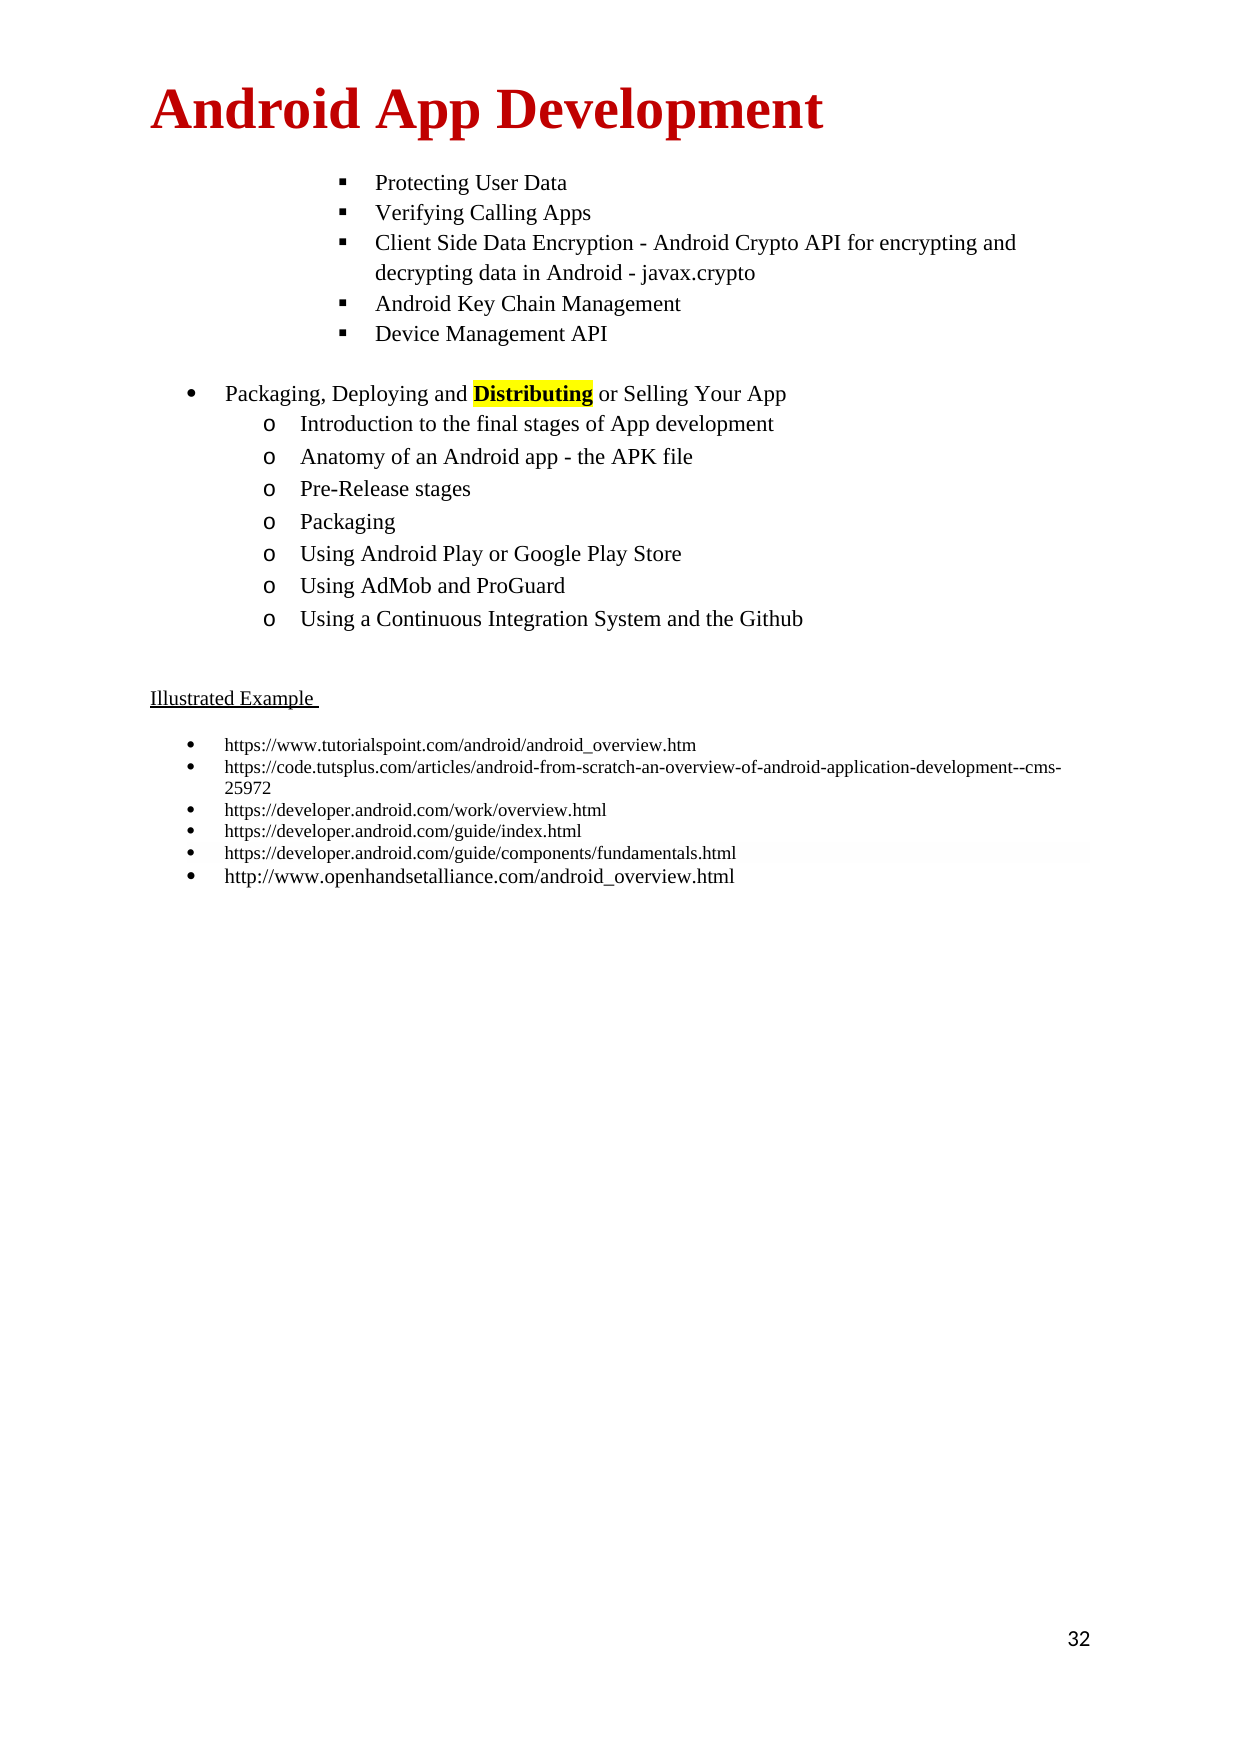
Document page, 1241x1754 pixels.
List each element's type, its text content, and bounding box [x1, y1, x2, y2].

list Client Side Data Encryption - Android Crypto API for encrypting and decrypting data in Android - javax.crypto [337, 229, 1090, 286]
list Protecting User Data [337, 169, 1090, 195]
list https://developer.android.com/guide/index.html [187, 820, 1090, 842]
list https://developer.android.com/work/overview.html [187, 799, 1090, 820]
list Packaging, Deploying and Distributing or Selling Your App [593, 380, 1090, 407]
list Device Management API [337, 320, 1090, 346]
list Introduction to the final stages of App development [262, 411, 1090, 439]
list Verifying Calling Apps [337, 199, 1090, 225]
list Using AdMob and ProGuard [262, 572, 1090, 601]
list https://developer.android.com/guide/components/fundamentals.html [187, 842, 1090, 863]
list Packaging [262, 508, 1090, 536]
list https://code.tutsplus.com/articles/android-from-scratch-an-overview-of-android-application-development--cms-25972 [187, 756, 1090, 799]
list Using a Continuous Integration System and the Github [262, 605, 1090, 633]
list Android Key Chain Management [337, 290, 1090, 316]
list Pre-Release stages [262, 475, 1090, 503]
list Using Android Play or Google Play Store [262, 540, 1090, 568]
list Packaging, Deploying and Distributing or Selling Your App [187, 380, 473, 407]
list Anatomy of an Android app - the APK file [262, 443, 1090, 471]
list https://www.tutorialspoint.com/android/android_overview.htm [187, 734, 1090, 756]
list http://www.openhandsetalliance.com/android_overview.html [187, 863, 1090, 888]
text Illustrated Example [150, 686, 1090, 710]
